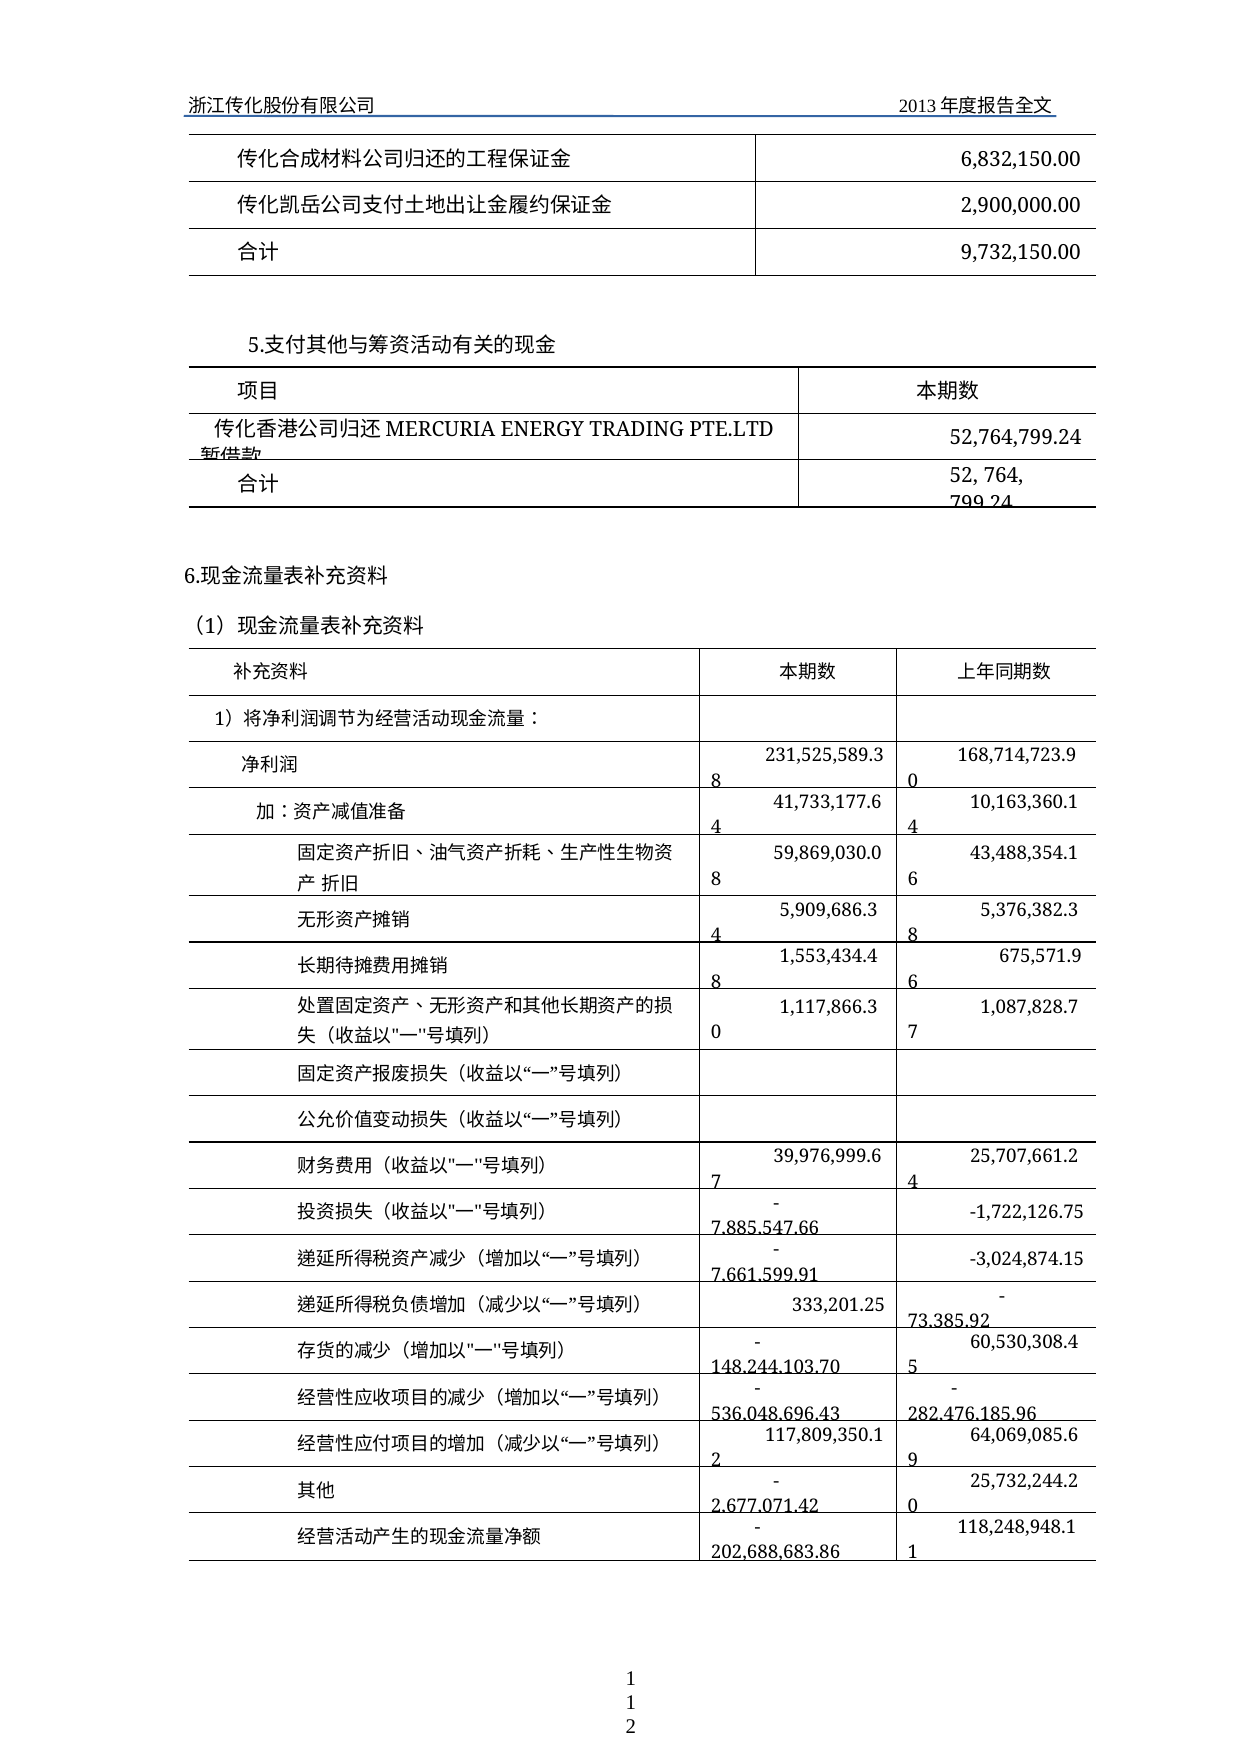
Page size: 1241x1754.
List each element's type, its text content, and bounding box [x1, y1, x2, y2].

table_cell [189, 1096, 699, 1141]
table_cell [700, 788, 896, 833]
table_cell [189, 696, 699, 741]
text 6.现金流量表补充资料 [136, 562, 1149, 590]
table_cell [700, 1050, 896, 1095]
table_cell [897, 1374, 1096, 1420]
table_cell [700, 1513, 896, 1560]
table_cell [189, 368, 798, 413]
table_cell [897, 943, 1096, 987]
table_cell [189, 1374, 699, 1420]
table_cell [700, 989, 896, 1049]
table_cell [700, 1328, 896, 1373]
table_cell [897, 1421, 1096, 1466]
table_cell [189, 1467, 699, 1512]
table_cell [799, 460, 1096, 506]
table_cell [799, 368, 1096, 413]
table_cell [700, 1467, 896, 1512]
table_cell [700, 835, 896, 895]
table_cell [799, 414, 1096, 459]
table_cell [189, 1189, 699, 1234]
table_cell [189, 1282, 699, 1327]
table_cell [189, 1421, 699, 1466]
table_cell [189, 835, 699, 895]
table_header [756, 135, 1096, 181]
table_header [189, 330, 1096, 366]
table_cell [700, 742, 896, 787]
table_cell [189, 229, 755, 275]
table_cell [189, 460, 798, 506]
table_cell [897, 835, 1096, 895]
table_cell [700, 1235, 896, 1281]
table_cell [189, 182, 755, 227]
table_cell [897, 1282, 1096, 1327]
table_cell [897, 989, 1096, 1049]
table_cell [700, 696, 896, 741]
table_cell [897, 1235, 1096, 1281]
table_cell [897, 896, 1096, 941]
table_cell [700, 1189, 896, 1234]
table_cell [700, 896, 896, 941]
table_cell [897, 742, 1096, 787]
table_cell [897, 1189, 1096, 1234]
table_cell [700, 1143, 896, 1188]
text （1）现金流量表补充资料 [136, 611, 1149, 639]
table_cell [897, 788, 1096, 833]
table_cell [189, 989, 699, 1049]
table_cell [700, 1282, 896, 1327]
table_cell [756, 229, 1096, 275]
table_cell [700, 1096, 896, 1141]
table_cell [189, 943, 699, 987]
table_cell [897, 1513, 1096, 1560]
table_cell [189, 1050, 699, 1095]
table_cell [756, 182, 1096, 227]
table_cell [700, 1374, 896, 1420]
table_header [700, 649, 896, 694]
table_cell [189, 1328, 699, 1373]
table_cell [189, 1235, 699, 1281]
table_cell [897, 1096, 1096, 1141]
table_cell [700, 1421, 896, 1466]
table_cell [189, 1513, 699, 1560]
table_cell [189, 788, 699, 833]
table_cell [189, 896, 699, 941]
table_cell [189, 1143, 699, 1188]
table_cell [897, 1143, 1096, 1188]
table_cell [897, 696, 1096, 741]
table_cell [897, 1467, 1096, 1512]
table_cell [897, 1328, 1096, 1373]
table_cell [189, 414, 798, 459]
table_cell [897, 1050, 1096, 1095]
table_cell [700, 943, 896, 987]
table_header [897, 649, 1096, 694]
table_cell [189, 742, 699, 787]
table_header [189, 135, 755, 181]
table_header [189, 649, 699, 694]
